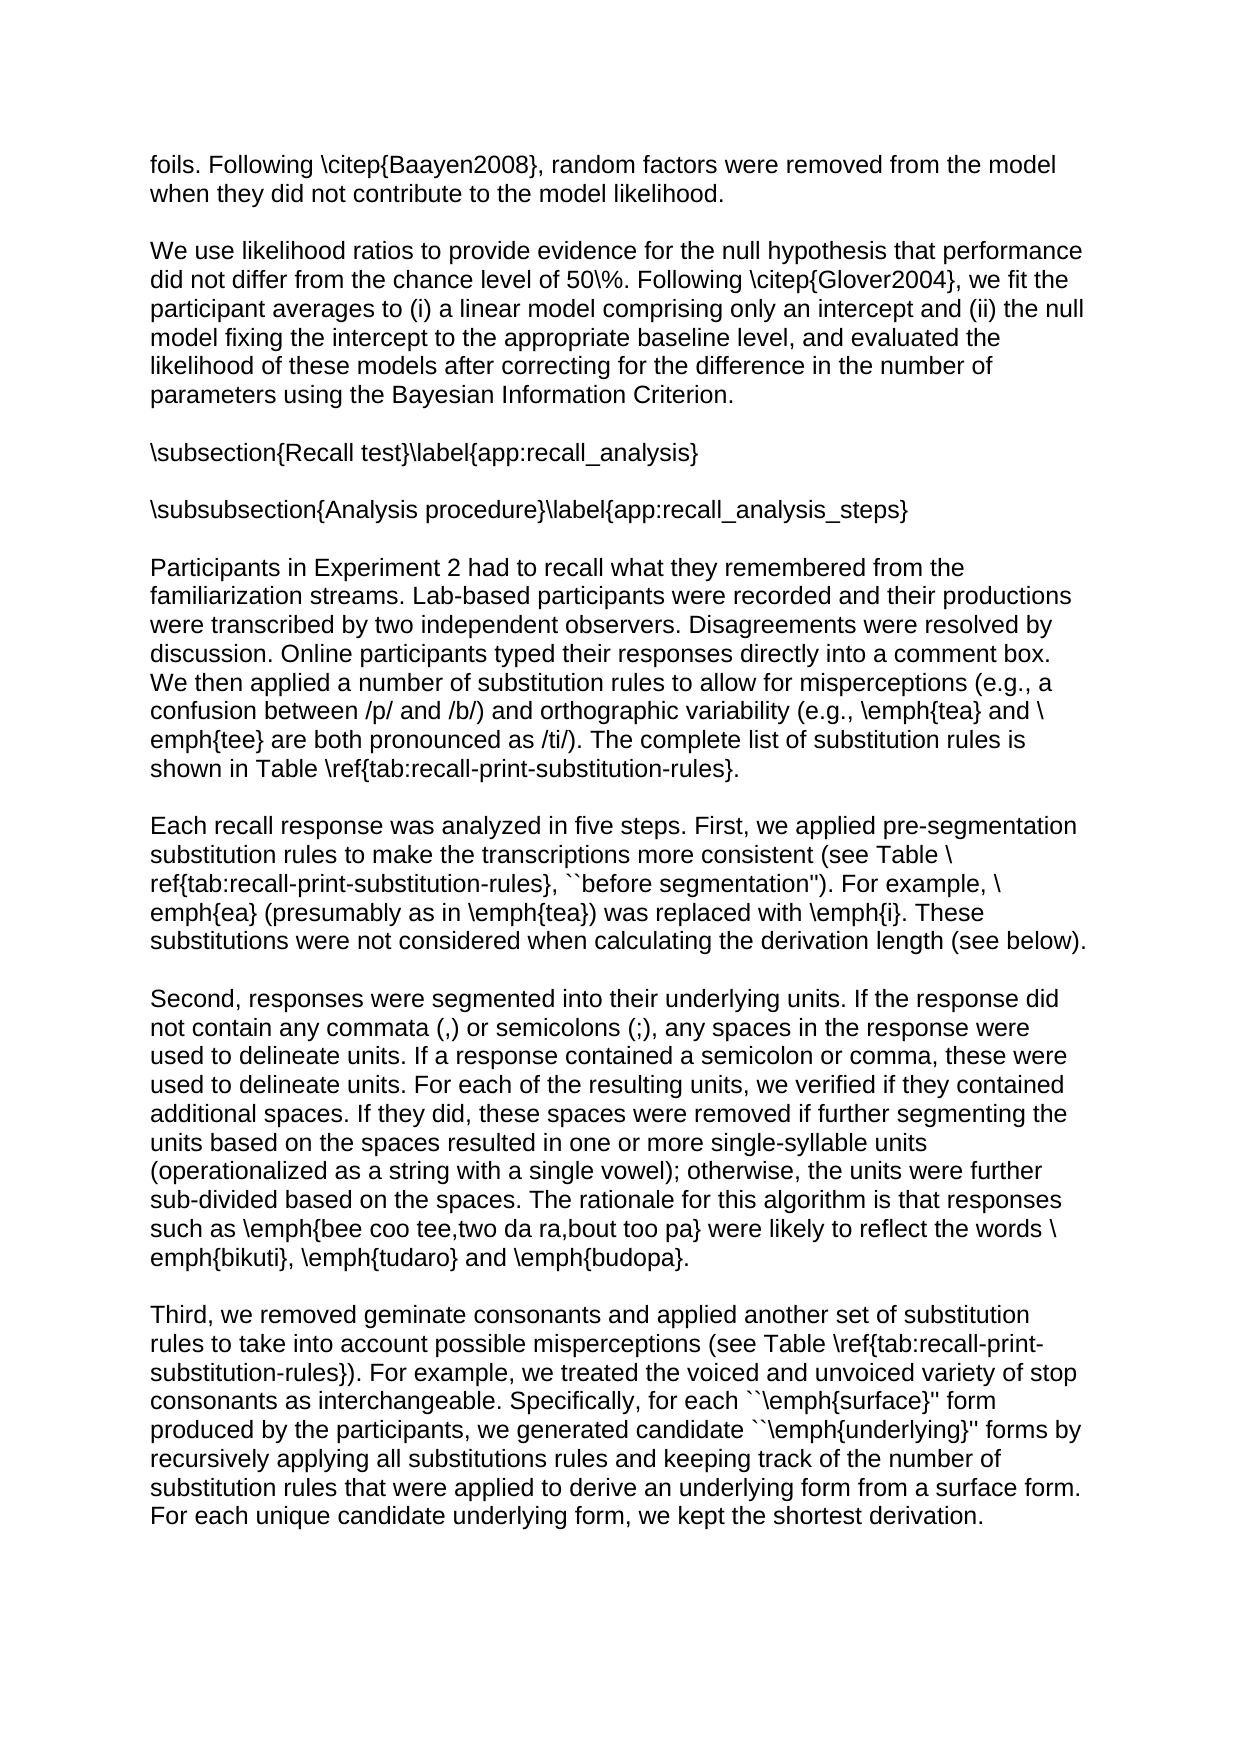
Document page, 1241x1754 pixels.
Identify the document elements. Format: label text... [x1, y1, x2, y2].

text \subsection{Recall test}\label{app:recall_analysis} [150, 437, 1090, 466]
text Each recall response was analyzed in five steps. First, we applied pre-segmentation substitution rules to make the transcriptions more consistent (see Table \ref{tab:recall-print-substitution-rules}, ``before segmentation''). For example, \emph{ea} (presumably as in \emph{tea}) was replaced with \emph{i}. These substitutions were not considered when calculating the derivation length (see below). [150, 811, 1090, 955]
text Second, responses were segmented into their underlying units. If the response did not contain any commata (,) or semicolons (;), any spaces in the response were used to delineate units. If a response contained a semicolon or comma, these were used to delineate units. For each of the resulting units, we verified if they contained additional spaces. If they did, these spaces were removed if further segmenting the units based on the spaces resulted in one or more single-syllable units (operationalized as a string with a single vowel); otherwise, the units were further sub-divided based on the spaces. The rationale for this algorithm is that responses such as \emph{bee coo tee,two da ra,bout too pa} were likely to reflect the words \emph{bikuti}, \emph{tudaro} and \emph{budopa}. [150, 984, 1090, 1271]
text Third, we removed geminate consonants and applied another set of substitution rules to take into account possible misperceptions (see Table \ref{tab:recall-print-substitution-rules}). For example, we treated the voiced and unvoiced variety of stop consonants as interchangeable. Specifically, for each ``\emph{surface}'' form produced by the participants, we generated candidate ``\emph{underlying}'' forms by recursively applying all substitutions rules and keeping track of the number of substitution rules that were applied to derive an underlying form from a surface form. For each unique candidate underlying form, we kept the shortest derivation. [150, 1300, 1090, 1530]
text Participants in Experiment 2 had to recall what they remembered from the familiarization streams. Lab-based participants were recorded and their productions were transcribed by two independent observers. Disagreements were resolved by discussion. Online participants typed their responses directly into a comment box. We then applied a number of substitution rules to allow for misperceptions (e.g., a confusion between /p/ and /b/) and orthographic variability (e.g., \emph{tea} and \emph{tee} are both pronounced as /ti/). The complete list of substitution rules is shown in Table \ref{tab:recall-print-substitution-rules}. [150, 552, 1090, 782]
text We use likelihood ratios to provide evidence for the null hypothesis that performance did not differ from the chance level of 50\%. Following \citep{Glover2004}, we fit the participant averages to (i) a linear model comprising only an intercept and (ii) the null model fixing the intercept to the appropriate baseline level, and evaluated the likelihood of these models after correcting for the difference in the number of parameters using the Bayesian Information Criterion. [150, 236, 1090, 409]
text \subsubsection{Analysis procedure}\label{app:recall_analysis_steps} [150, 495, 1090, 524]
